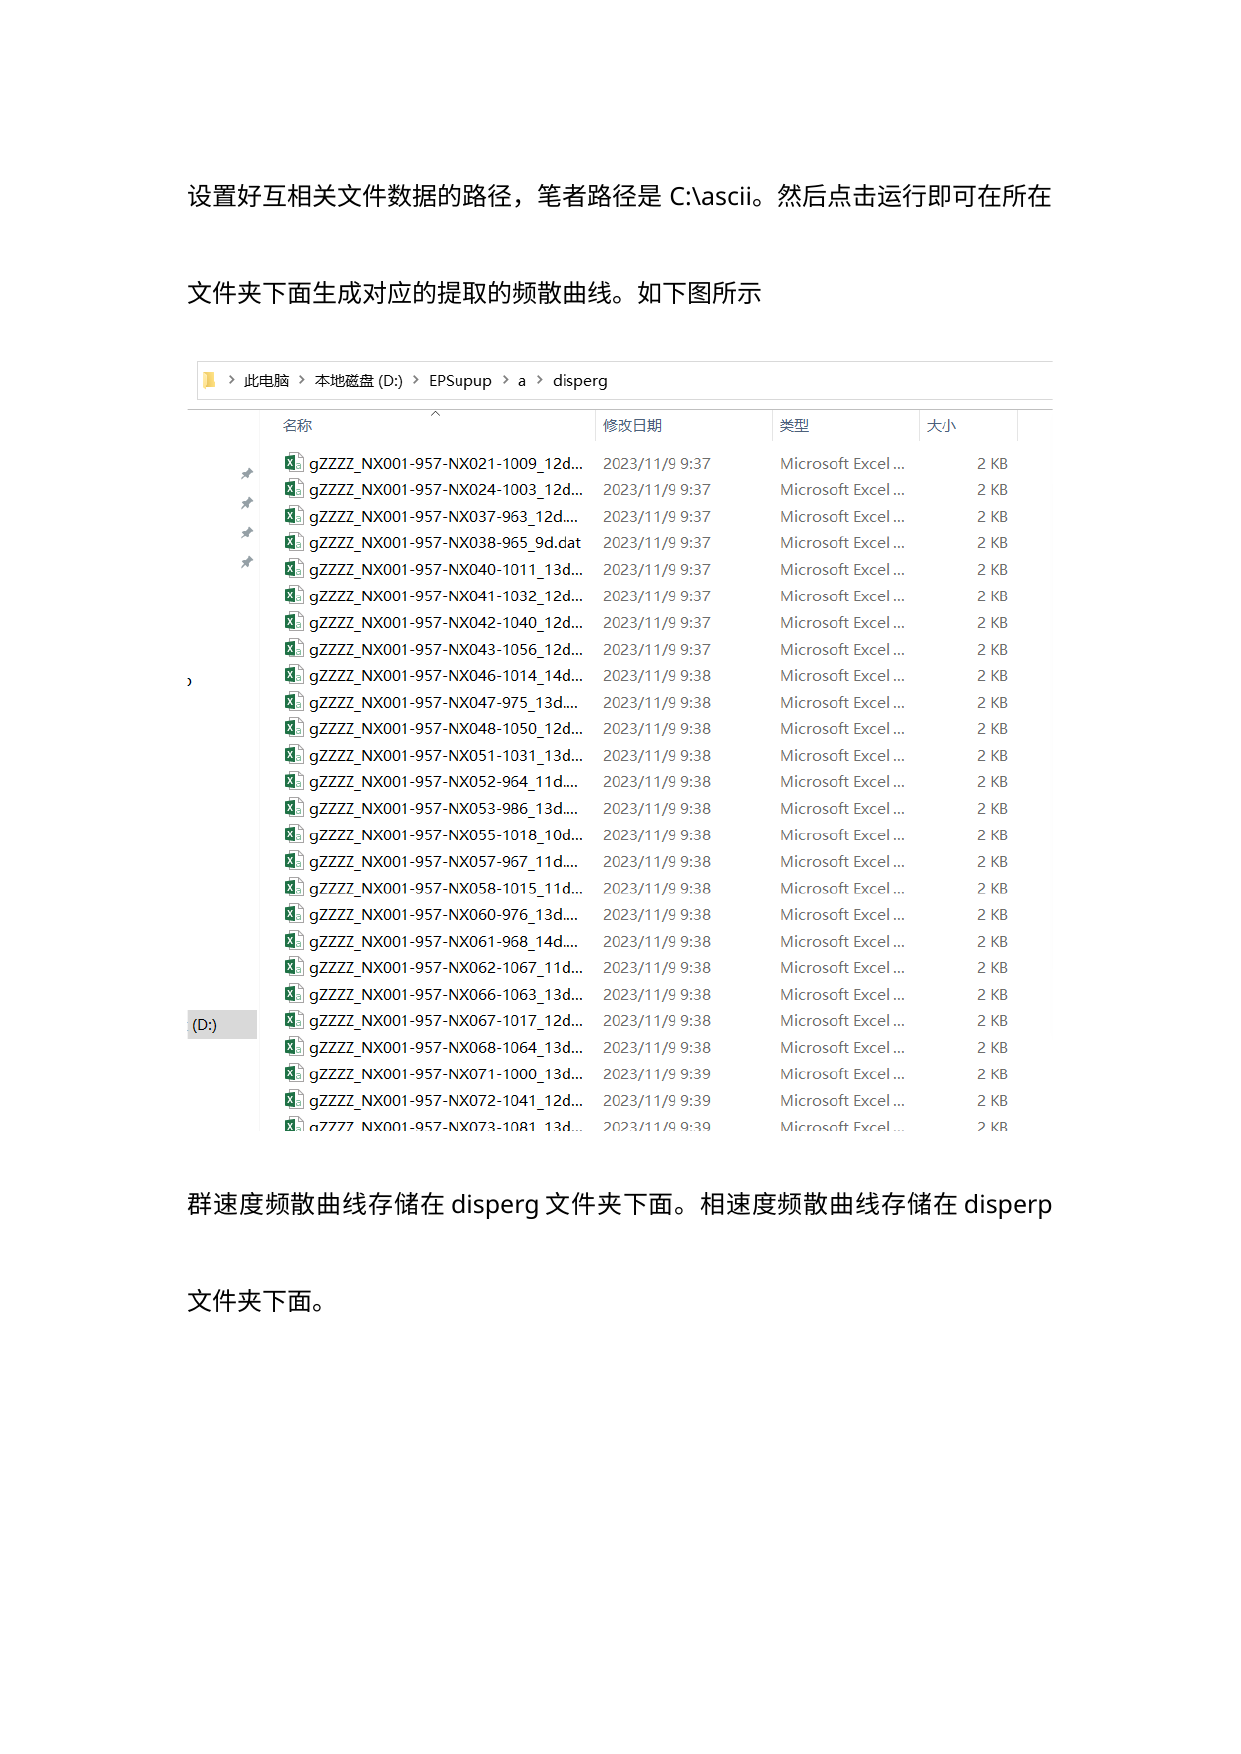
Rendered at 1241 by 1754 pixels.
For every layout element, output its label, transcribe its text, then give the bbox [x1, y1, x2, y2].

text 群速度频散曲线存储在disperg文件夹下面。相速度频散曲线存储在disperp文件夹下面。 [187, 1170, 1053, 1332]
text 设置好互相关文件数据的路径，笔者路径是C:\ascii。然后点击运行即可在所在文件夹下面生成对应的提取的频散曲线。如下图所示 [187, 162, 1053, 324]
picture [187, 358, 1053, 1131]
